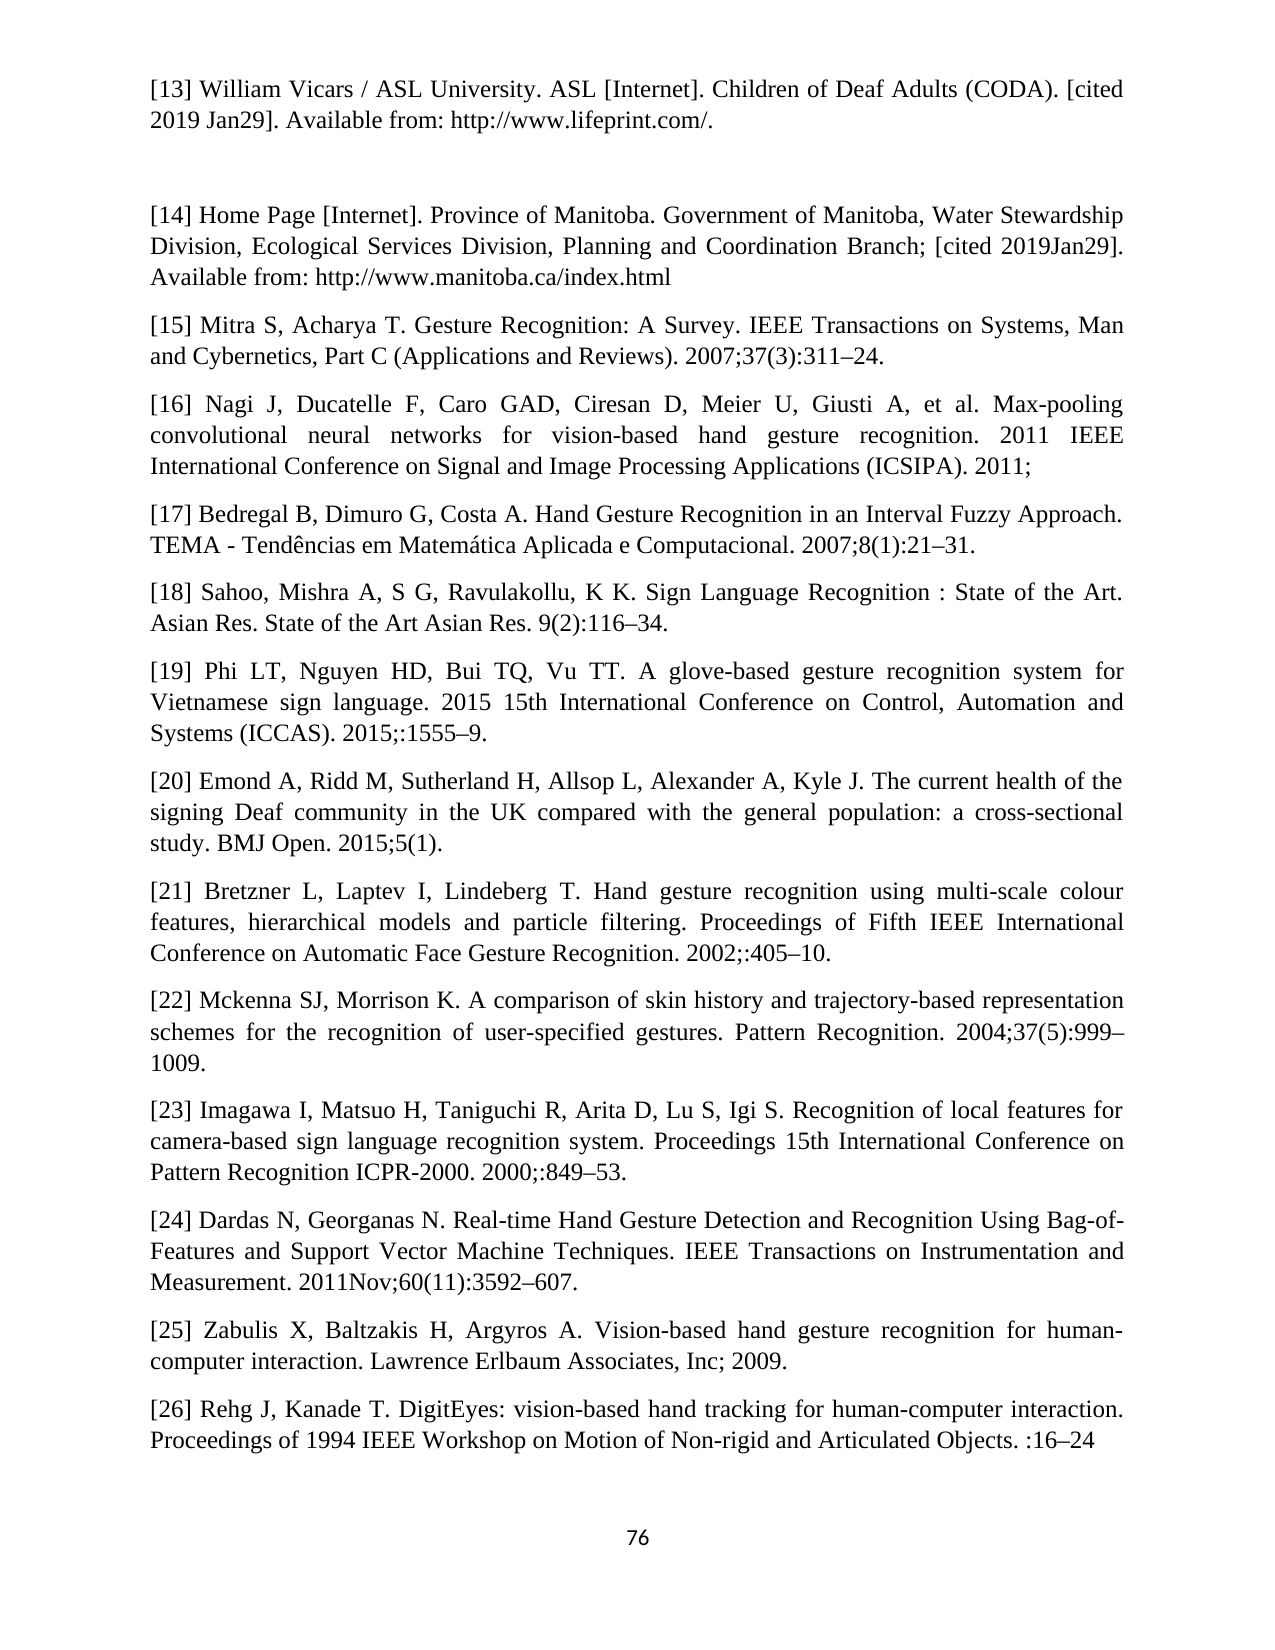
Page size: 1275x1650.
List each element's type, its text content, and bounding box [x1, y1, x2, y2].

text [24] Dardas N, Georganas N. Real-time Hand Gesture Detection and Recognition Using Bag-of-Features and Support Vector Machine Techniques. IEEE Transactions on Instrumentation and Measurement. 2011Nov;60(11):3592–607. [150, 1205, 1125, 1296]
text [19] Phi LT, Nguyen HD, Bui TQ, Vu TT. A glove-based gesture recognition system for Vietnamese sign language. 2015 15th International Conference on Control, Automation and Systems (ICCAS). 2015;:1555–9. [150, 656, 1125, 747]
text [23] Imagawa I, Matsuo H, Taniguchi R, Arita D, Lu S, Igi S. Recognition of local features for camera-based sign language recognition system. Proceedings 15th International Conference on Pattern Recognition ICPR-2000. 2000;:849–53. [150, 1095, 1125, 1186]
text [14] Home Page [Internet]. Province of Manitoba. Government of Manitoba, Water Stewardship Division, Ecological Services Division, Planning and Coordination Branch; [cited 2019Jan29]. Available from: http://www.manitoba.ca/index.html [150, 200, 1125, 291]
text [20] Emond A, Ridd M, Sutherland H, Allsop L, Alexander A, Kyle J. The current health of the signing Deaf community in the UK compared with the general population: a cross-sectional study. BMJ Open. 2015;5(1). [150, 766, 1125, 857]
text [26] Rehg J, Kanade T. DigitEyes: vision-based hand tracking for human-computer interaction. Proceedings of 1994 IEEE Workshop on Motion of Non-rigid and Articulated Objects. :16–24 [150, 1394, 1125, 1453]
text [18] Sahoo, Mishra A, S G, Ravulakollu, K K. Sign Language Recognition : State of the Art. Asian Res. State of the Art Asian Res. 9(2):116–34. [150, 577, 1125, 637]
text [22] Mckenna SJ, Morrison K. A comparison of skin history and trajectory-based representation schemes for the recognition of user-specified gestures. Pattern Recognition. 2004;37(5):999–1009. [150, 986, 1125, 1076]
text [15] Mitra S, Acharya T. Gesture Recognition: A Survey. IEEE Transactions on Systems, Man and Cybernetics, Part C (Applications and Reviews). 2007;37(3):311–24. [150, 310, 1125, 370]
text [17] Bedregal B, Dimuro G, Costa A. Hand Gesture Recognition in an Interval Fuzzy Approach. TEMA - Tendências em Matemática Aplicada e Computacional. 2007;8(1):21–31. [150, 499, 1125, 558]
text [13] William Vicars / ASL University. ASL [Internet]. Children of Deaf Adults (CODA). [cited 2019 Jan29]. Available from: http://www.lifeprint.com/. [150, 74, 1125, 134]
text [21] Bretzner L, Laptev I, Lindeberg T. Hand gesture recognition using multi-scale colour features, hierarchical models and particle filtering. Proceedings of Fifth IEEE International Conference on Automatic Face Gesture Recognition. 2002;:405–10. [150, 876, 1125, 967]
text [25] Zabulis X, Baltzakis H, Argyros A. Vision-based hand gesture recognition for human- computer interaction. Lawrence Erlbaum Associates, Inc; 2009. [150, 1315, 1125, 1375]
text [16] Nagi J, Ducatelle F, Caro GAD, Ciresan D, Meier U, Giusti A, et al. Max-pooling convolutional neural networks for vision-based hand gesture recognition. 2011 IEEE International Conference on Signal and Image Processing Applications (ICSIPA). 2011; [150, 389, 1125, 480]
